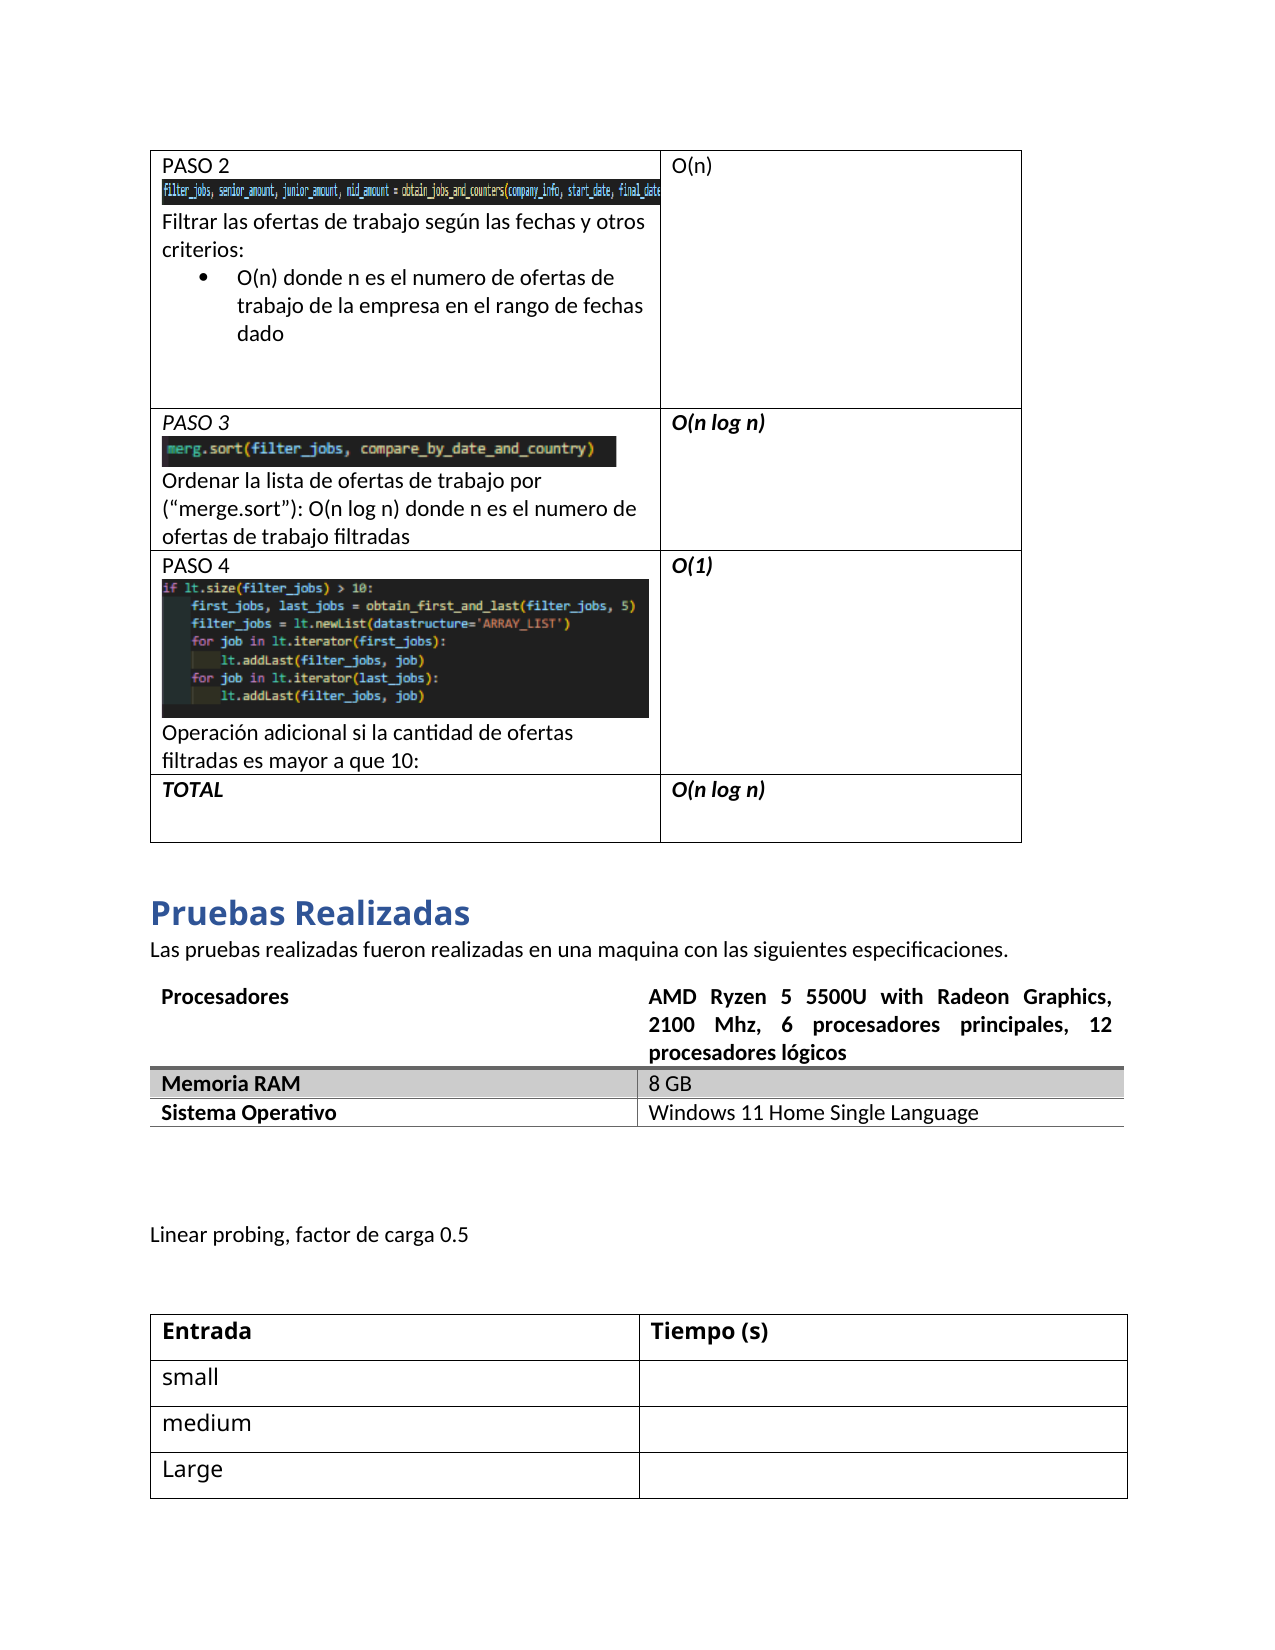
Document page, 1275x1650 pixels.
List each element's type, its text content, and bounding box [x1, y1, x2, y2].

table_cell O(n) [661, 151, 1021, 407]
table_cell small [151, 1361, 639, 1406]
table_cell [640, 1453, 1127, 1498]
picture [161, 579, 649, 718]
table_cell [640, 1407, 1127, 1452]
table_cell Sistema Operativo [150, 1099, 637, 1126]
subtitle Pruebas Realizadas [150, 890, 1125, 935]
table_cell medium [151, 1407, 639, 1452]
picture [161, 436, 617, 467]
text Linear probing, factor de carga 0.5 [150, 1220, 1125, 1248]
table_cell PASO 3 Ordenar la lista de ofertas de trabajo por (“merge.sort”): O(n log n) donde n es el numero de ofertas de trabajo filtradas [151, 409, 660, 550]
table_cell PASO 4 Operación adicional si la cantidad de ofertas filtradas es mayor a que 10: [151, 551, 660, 774]
picture [161, 179, 661, 205]
text Las pruebas realizadas fueron realizadas en una maquina con las siguientes especificaciones. [150, 935, 1125, 963]
table_cell Memoria RAM [150, 1070, 637, 1097]
table_header Tiempo (s) [640, 1315, 1127, 1360]
table_header Entrada [151, 1315, 639, 1360]
table_cell Windows 11 Home Single Language [638, 1099, 1124, 1126]
table_header Procesadores [150, 982, 637, 1066]
table_cell O(1) [661, 551, 1021, 774]
table_cell O(n log n) [661, 775, 1021, 842]
table_cell PASO 2 Filtrar las ofertas de trabajo según las fechas y otros criterios: O(n) donde n es el numero de ofertas de trabajo de la empresa en el rango de fechas dado [151, 151, 660, 407]
table_header AMD Ryzen 5 5500U with Radeon Graphics, 2100 Mhz, 6 procesadores principales, 12 procesadores lógicos [637, 982, 1124, 1066]
table_cell O(n log n) [661, 409, 1021, 550]
table_cell [640, 1361, 1127, 1406]
table_cell TOTAL [151, 775, 660, 842]
table_cell 8 GB [638, 1070, 1124, 1097]
table_cell Large [151, 1453, 639, 1498]
